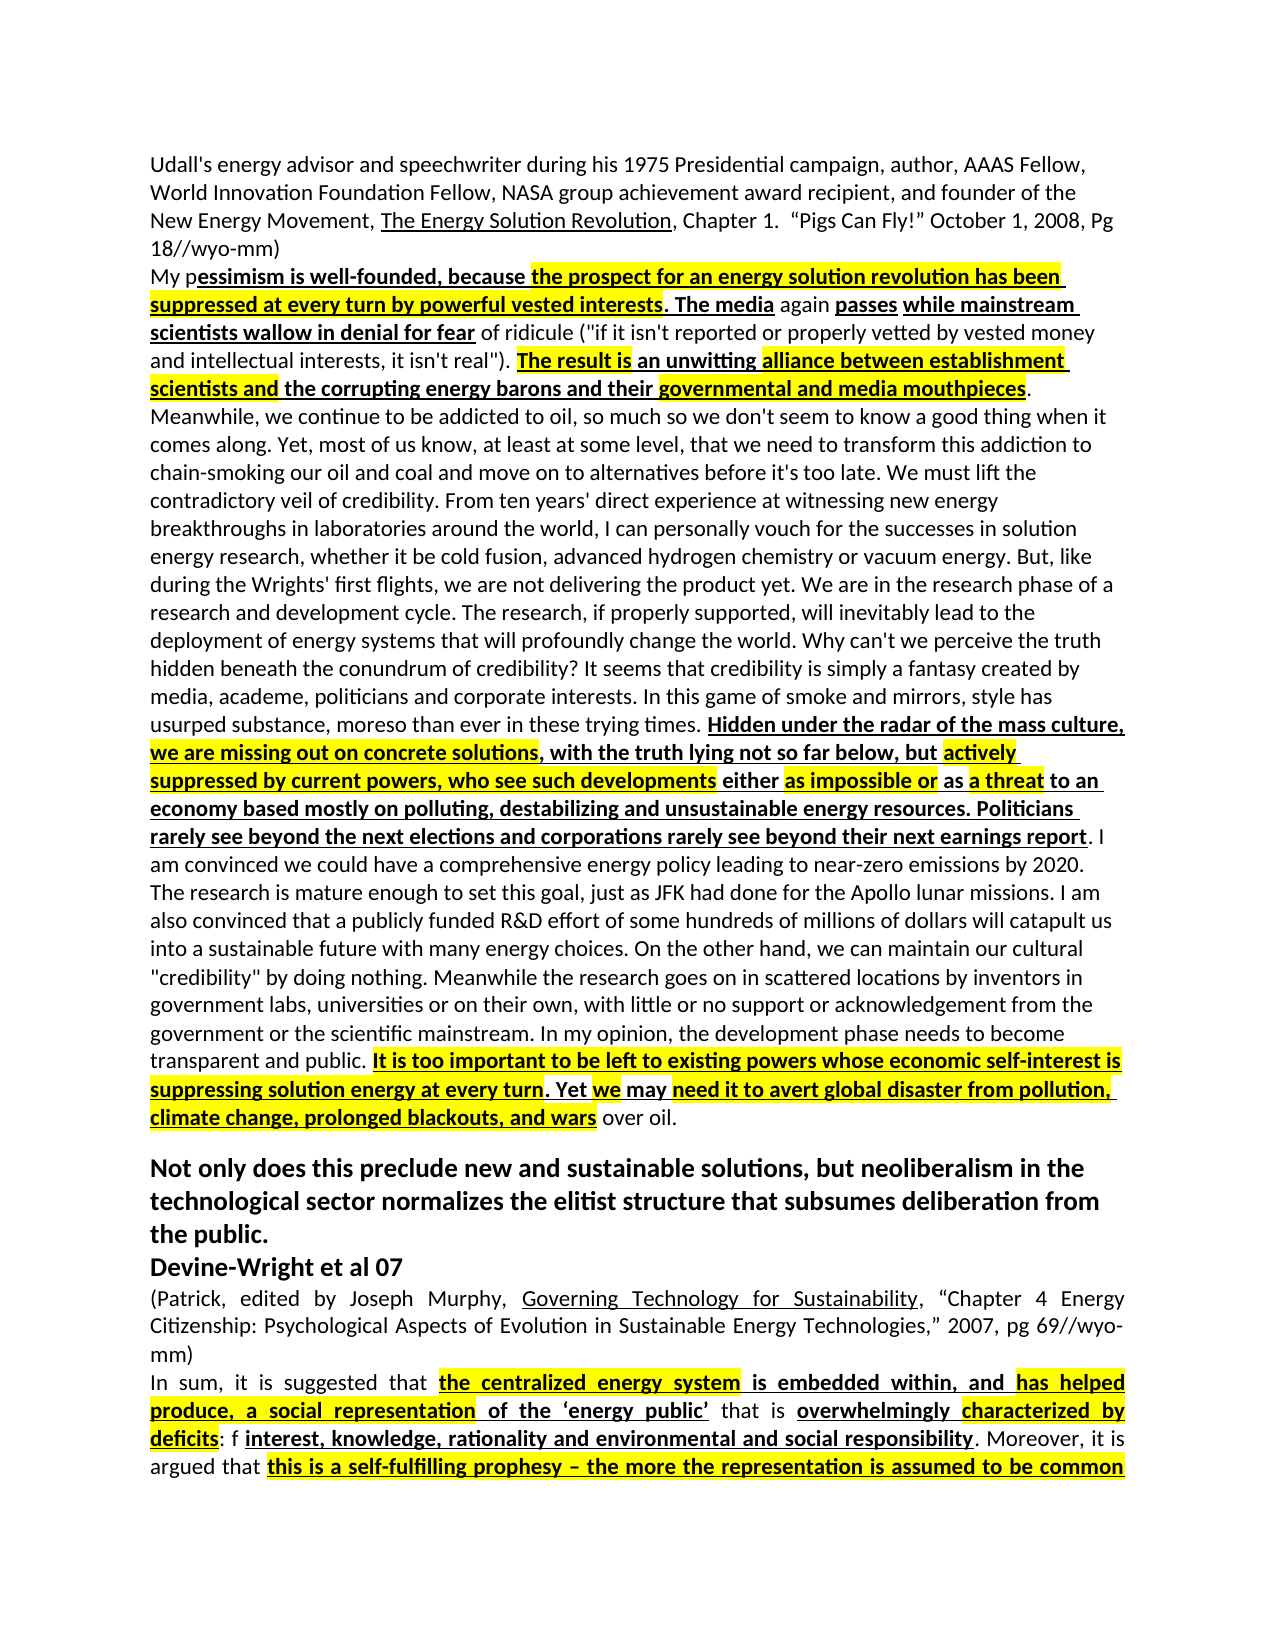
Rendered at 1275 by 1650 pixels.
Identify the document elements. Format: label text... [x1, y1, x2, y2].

text (Patrick, edited by Joseph Murphy, Governing Technology for Sustainability, “Chapter 4 Energy Citizenship: Psychological Aspects of Evolution in Sustainable Energy Technologies,” 2007, pg 69//wyo-mm) [150, 1284, 1125, 1368]
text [150, 150, 1125, 262]
text My pessimism is well-founded, because the prospect for an energy solution revolution has been suppressed at every turn by powerful vested interests. The media again passes while mainstream scientists wallow in denial for fear of ridicule ("if it isn't reported or properly vetted by vested money and intellectual interests, it isn't real"). The result is an unwitting alliance between establishment scientists and the corrupting energy barons and their governmental and media mouthpieces. Meanwhile, we continue to be addicted to oil, so much so we don't seem to know a good thing when it comes along. Yet, most of us know, at least at some level, that we need to transform this addiction to chain-smoking our oil and coal and move on to alternatives before it's too late. We must lift the contradictory veil of credibility. From ten years' direct experience at witnessing new energy breakthroughs in laboratories around the world, I can personally vouch for the successes in solution energy research, whether it be cold fusion, advanced hydrogen chemistry or vacuum energy. But, like during the Wrights' first flights, we are not delivering the product yet. We are in the research phase of a research and development cycle. The research, if properly supported, will inevitably lead to the deployment of energy systems that will profoundly change the world. Why can't we perceive the truth hidden beneath the conundrum of credibility? It seems that credibility is simply a fantasy created by media, academe, politicians and corporate interests. In this game of smoke and mirrors, style has usurped substance, moreso than ever in these trying times. Hidden under the radar of the mass culture, we are missing out on concrete solutions, with the truth lying not so far below, but actively suppressed by current powers, who see such developments either as impossible or as a threat to an economy based mostly on polluting, destabilizing and unsustainable energy resources. Politicians rarely see beyond the next elections and corporations rarely see beyond their next earnings report. I am convinced we could have a comprehensive energy policy leading to near-zero emissions by 2020. The research is mature enough to set this goal, just as JFK had done for the Apollo lunar missions. I am also convinced that a publicly funded R&D effort of some hundreds of millions of dollars will catapult us into a sustainable future with many energy choices. On the other hand, we can maintain our cultural "credibility" by doing nothing. Meanwhile the research goes on in scattered locations by inventors in government labs, universities or on their own, with little or no support or acknowledgement from the government or the scientific mainstream. In my opinion, the development phase needs to become transparent and public. It is too important to be left to existing powers whose economic self-interest is suppressing solution energy at every turn. Yet we may need it to avert global disaster from pollution, climate change, prolonged blackouts, and wars over oil. [150, 262, 1125, 1131]
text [150, 1393, 1125, 1480]
text Devine-Wright et al 07 [150, 1251, 1125, 1284]
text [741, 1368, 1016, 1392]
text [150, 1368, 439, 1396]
subtitle Not only does this preclude new and sustainable solutions, but neoliberalism in the technological sector normalizes the elitist structure that subsumes deliberation from the public. [150, 1152, 1125, 1251]
